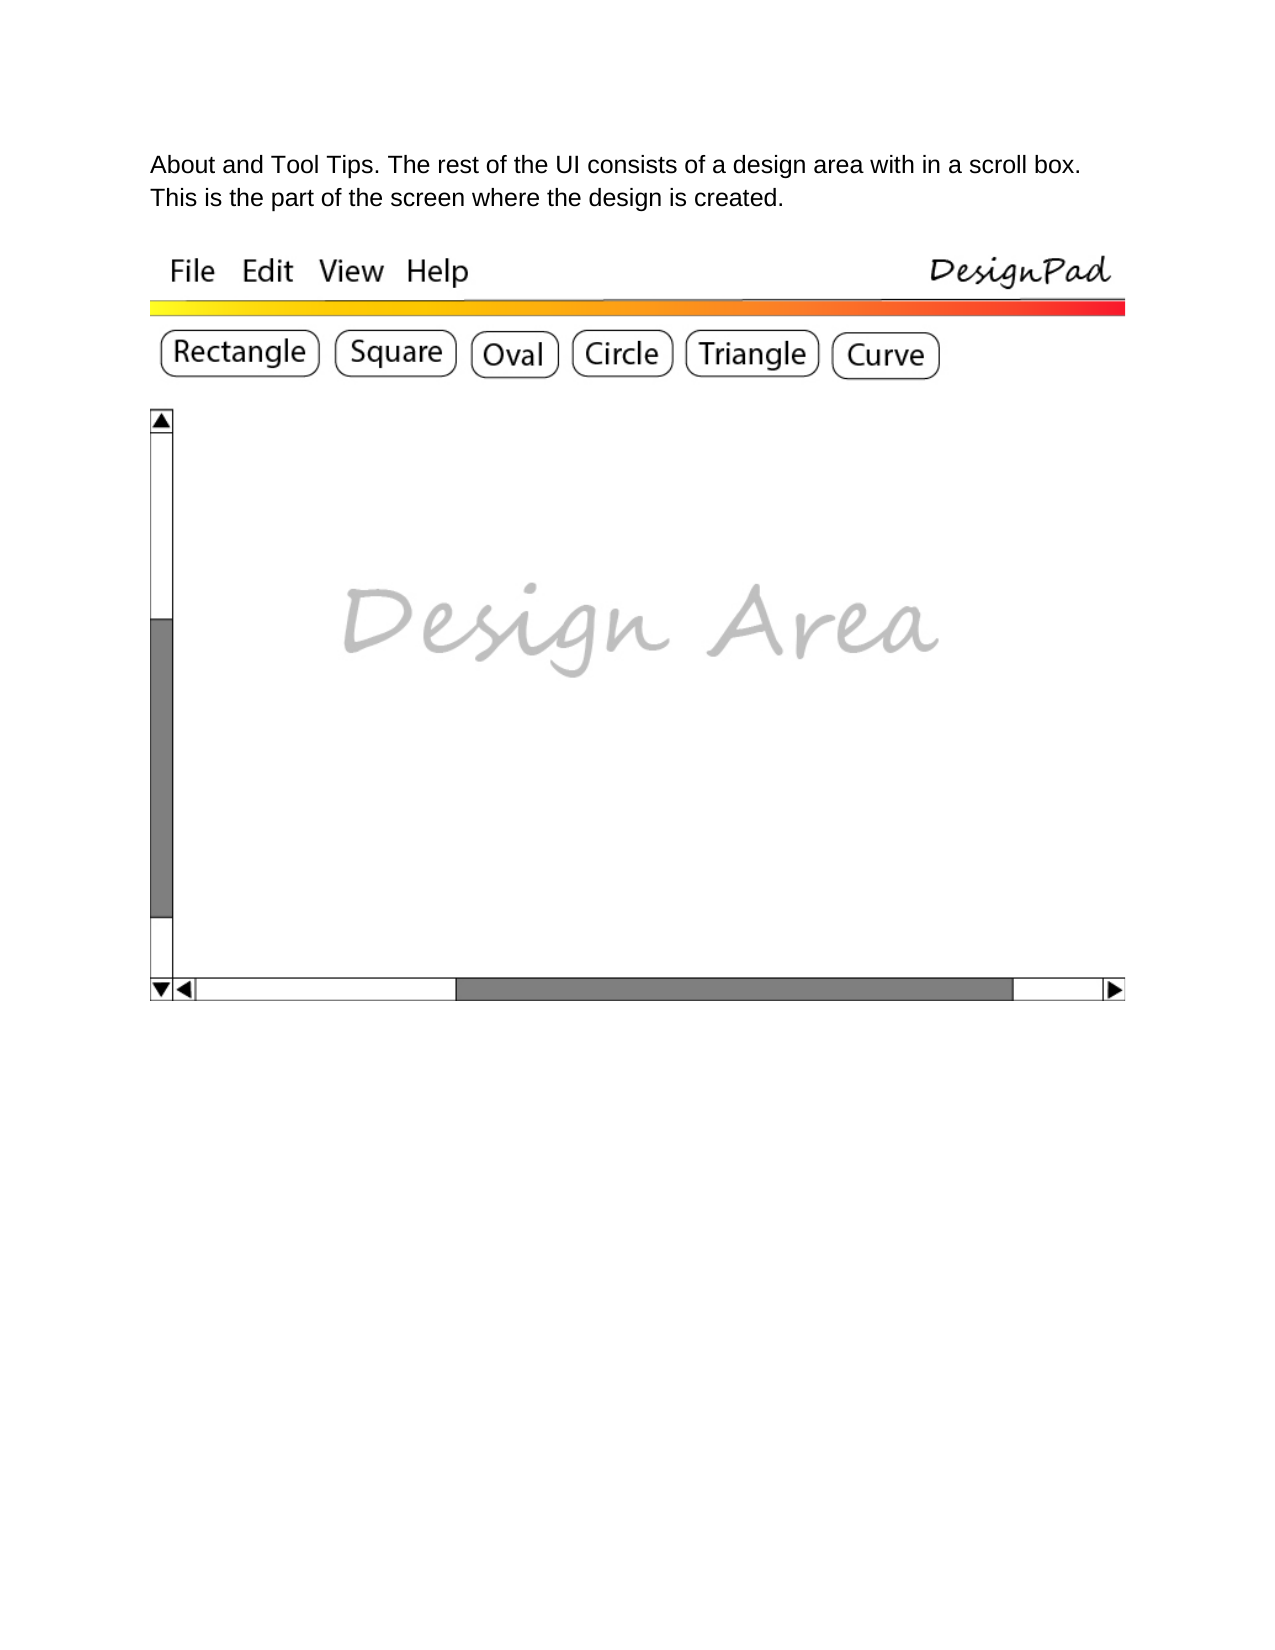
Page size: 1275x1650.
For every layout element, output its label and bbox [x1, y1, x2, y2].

picture [150, 246, 1125, 1001]
text [150, 150, 1125, 212]
